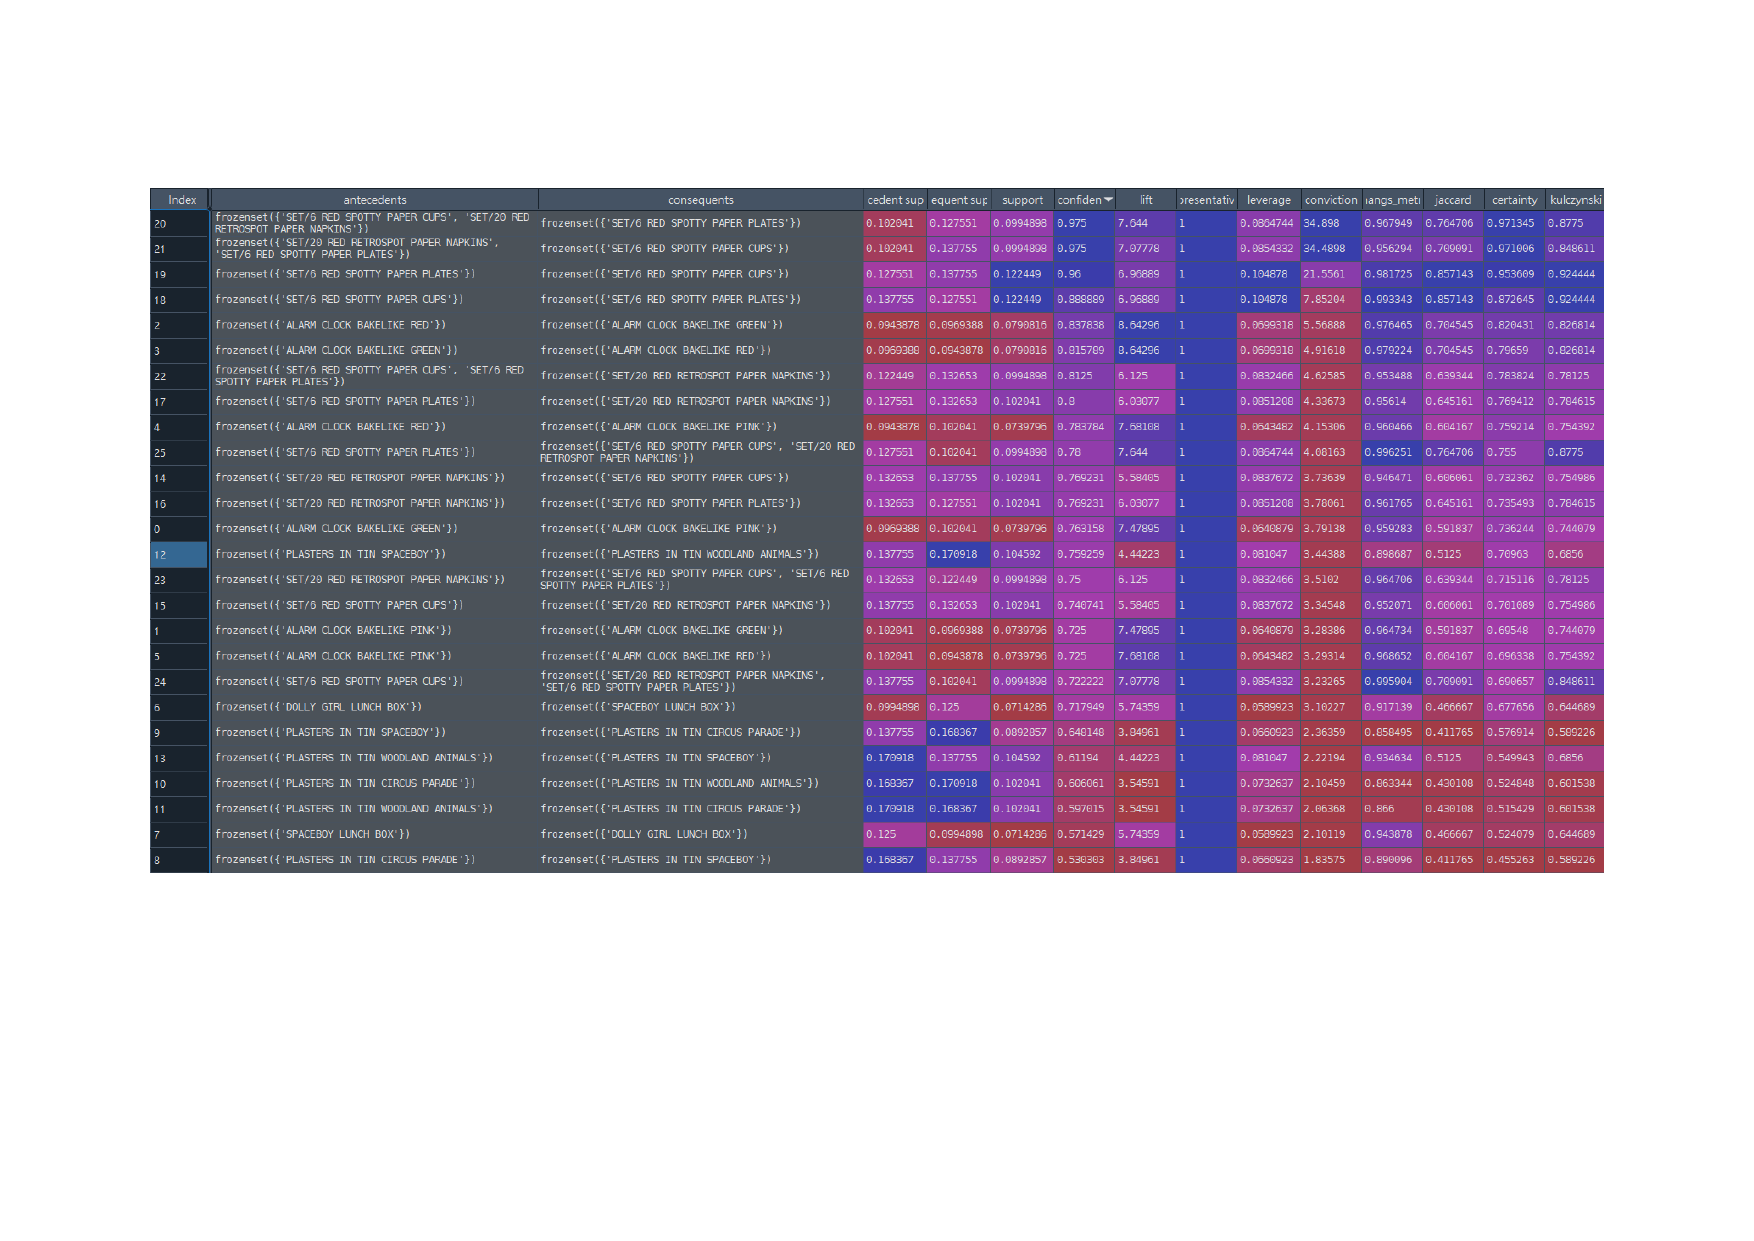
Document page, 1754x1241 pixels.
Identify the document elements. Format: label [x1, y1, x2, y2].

picture [150, 188, 1604, 873]
